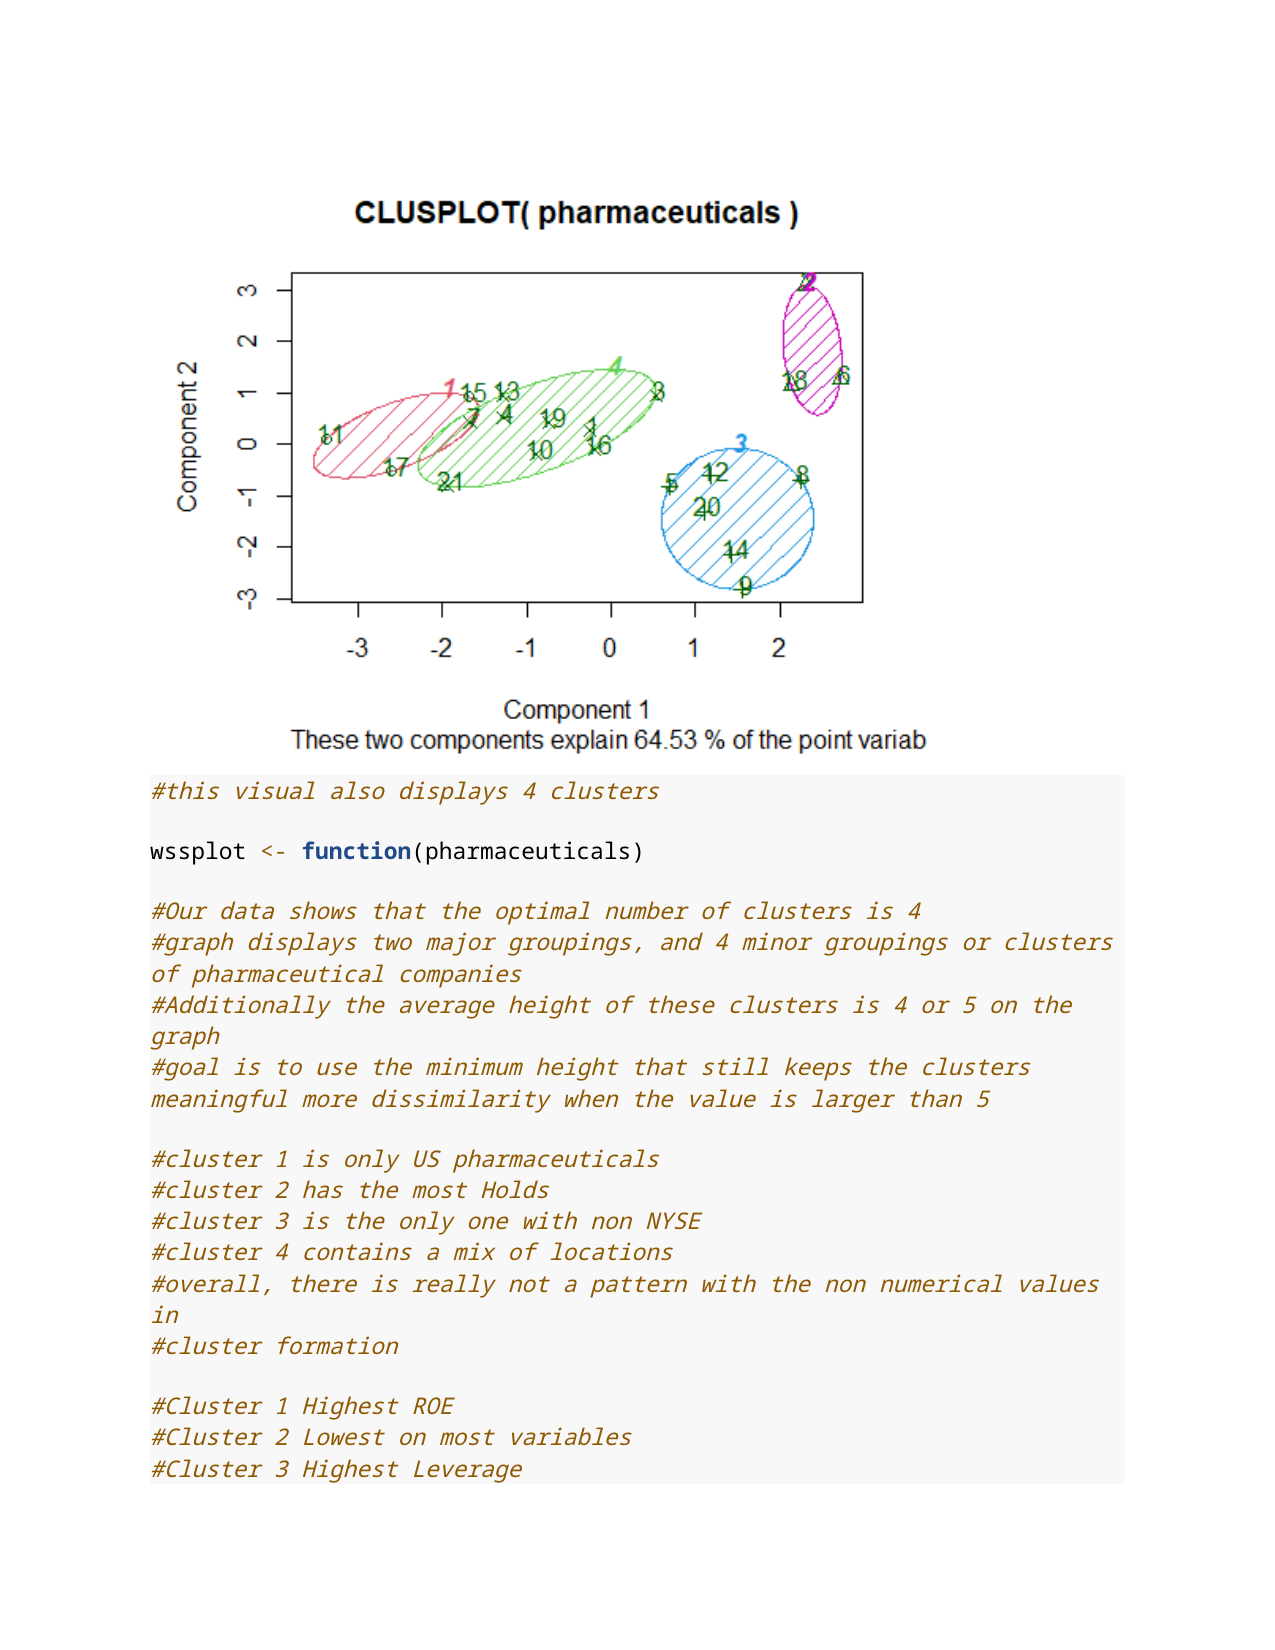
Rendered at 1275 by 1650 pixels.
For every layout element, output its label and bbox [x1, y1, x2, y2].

picture [168, 150, 927, 757]
text [150, 775, 1125, 1484]
